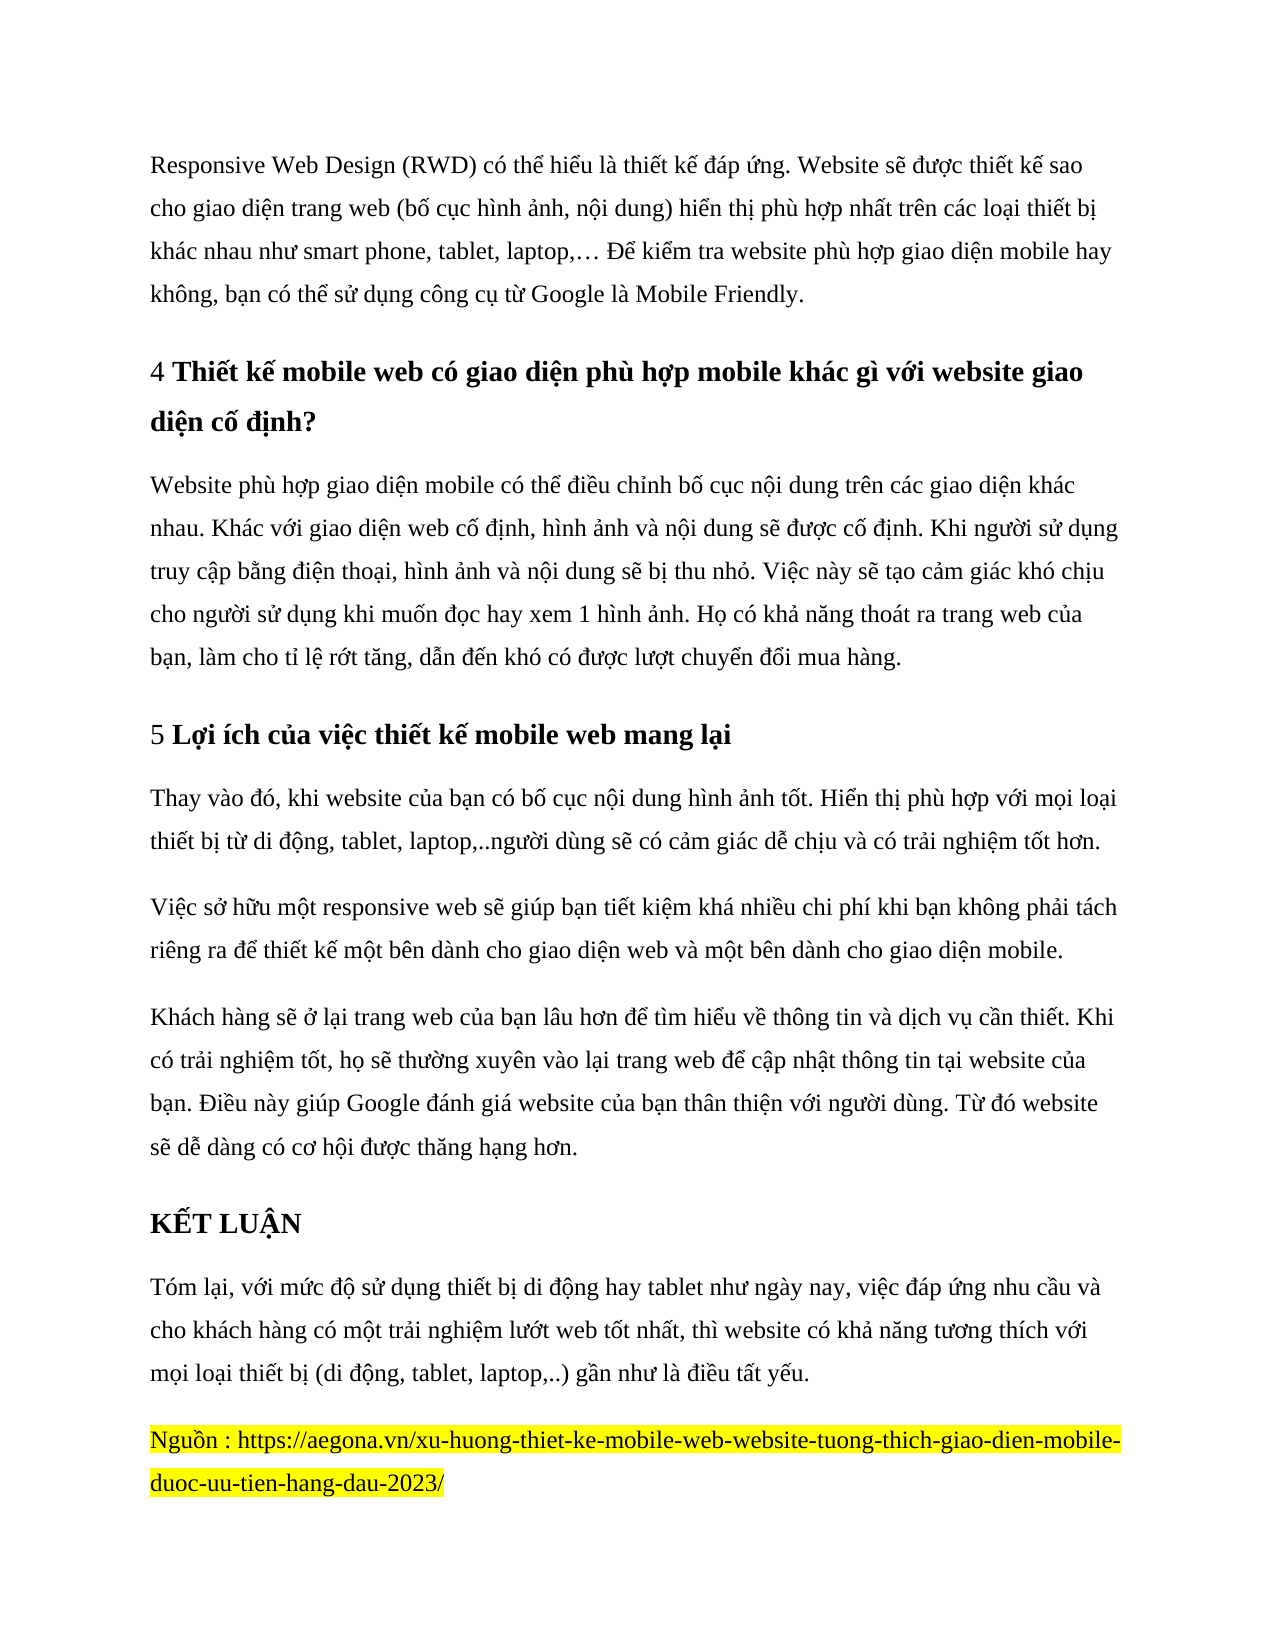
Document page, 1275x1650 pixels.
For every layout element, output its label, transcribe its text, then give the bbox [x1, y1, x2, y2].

text Thay vào đó, khi website của bạn có bố cục nội dung hình ảnh tốt. Hiển thị phù hợp với mọi loại thiết bị từ di động, tablet, laptop,..người dùng sẽ có cảm giác dễ chịu và có trải nghiệm tốt hơn. [150, 783, 1125, 855]
text Tóm lại, với mức độ sử dụng thiết bị di động hay tablet như ngày nay, việc đáp ứng nhu cầu và cho khách hàng có một trải nghiệm lướt web tốt nhất, thì website có khả năng tương thích với mọi loại thiết bị (di động, tablet, laptop,..) gần như là điều tất yếu. [150, 1272, 1125, 1387]
text Responsive Web Design (RWD) có thể hiểu là thiết kế đáp ứng. Website sẽ được thiết kế sao cho giao diện trang web (bố cục hình ảnh, nội dung) hiển thị phù hợp nhất trên các loại thiết bị khác nhau như smart phone, tablet, laptop,… Để kiểm tra website phù hợp giao diện mobile hay không, bạn có thể sử dụng công cụ từ Google là Mobile Friendly. [150, 150, 1125, 308]
text Website phù hợp giao diện mobile có thể điều chỉnh bố cục nội dung trên các giao diện khác nhau. Khác với giao diện web cố định, hình ảnh và nội dung sẽ được cố định. Khi người sử dụng truy cập bằng điện thoại, hình ảnh và nội dung sẽ bị thu nhỏ. Việc này sẽ tạo cảm giác khó chịu cho người sử dụng khi muốn đọc hay xem 1 hình ảnh. Họ có khả năng thoát ra trang web của bạn, làm cho tỉ lệ rớt tăng, dẫn đến khó có được lượt chuyển đổi mua hàng. [150, 470, 1125, 671]
text Nguồn : https://aegona.vn/xu-huong-thiet-ke-mobile-web-website-tuong-thich-giao-dien-mobile-duoc-uu-tien-hang-dau-2023/ [150, 1425, 1125, 1497]
subtitle 4 Thiết kế mobile web có giao diện phù hợp mobile khác gì với website giao diện cố định? [150, 354, 1125, 438]
subtitle KẾT LUẬN [150, 1206, 1125, 1239]
text Khách hàng sẽ ở lại trang web của bạn lâu hơn để tìm hiểu về thông tin và dịch vụ cần thiết. Khi có trải nghiệm tốt, họ sẽ thường xuyên vào lại trang web để cập nhật thông tin tại website của bạn. Điều này giúp Google đánh giá website của bạn thân thiện với người dùng. Từ đó website sẽ dễ dàng có cơ hội được thăng hạng hơn. [150, 1002, 1125, 1160]
text Việc sở hữu một responsive web sẽ giúp bạn tiết kiệm khá nhiều chi phí khi bạn không phải tách riêng ra để thiết kế một bên dành cho giao diện web và một bên dành cho giao diện mobile. [150, 892, 1125, 964]
subtitle 5 Lợi ích của việc thiết kế mobile web mang lại [150, 717, 1125, 750]
